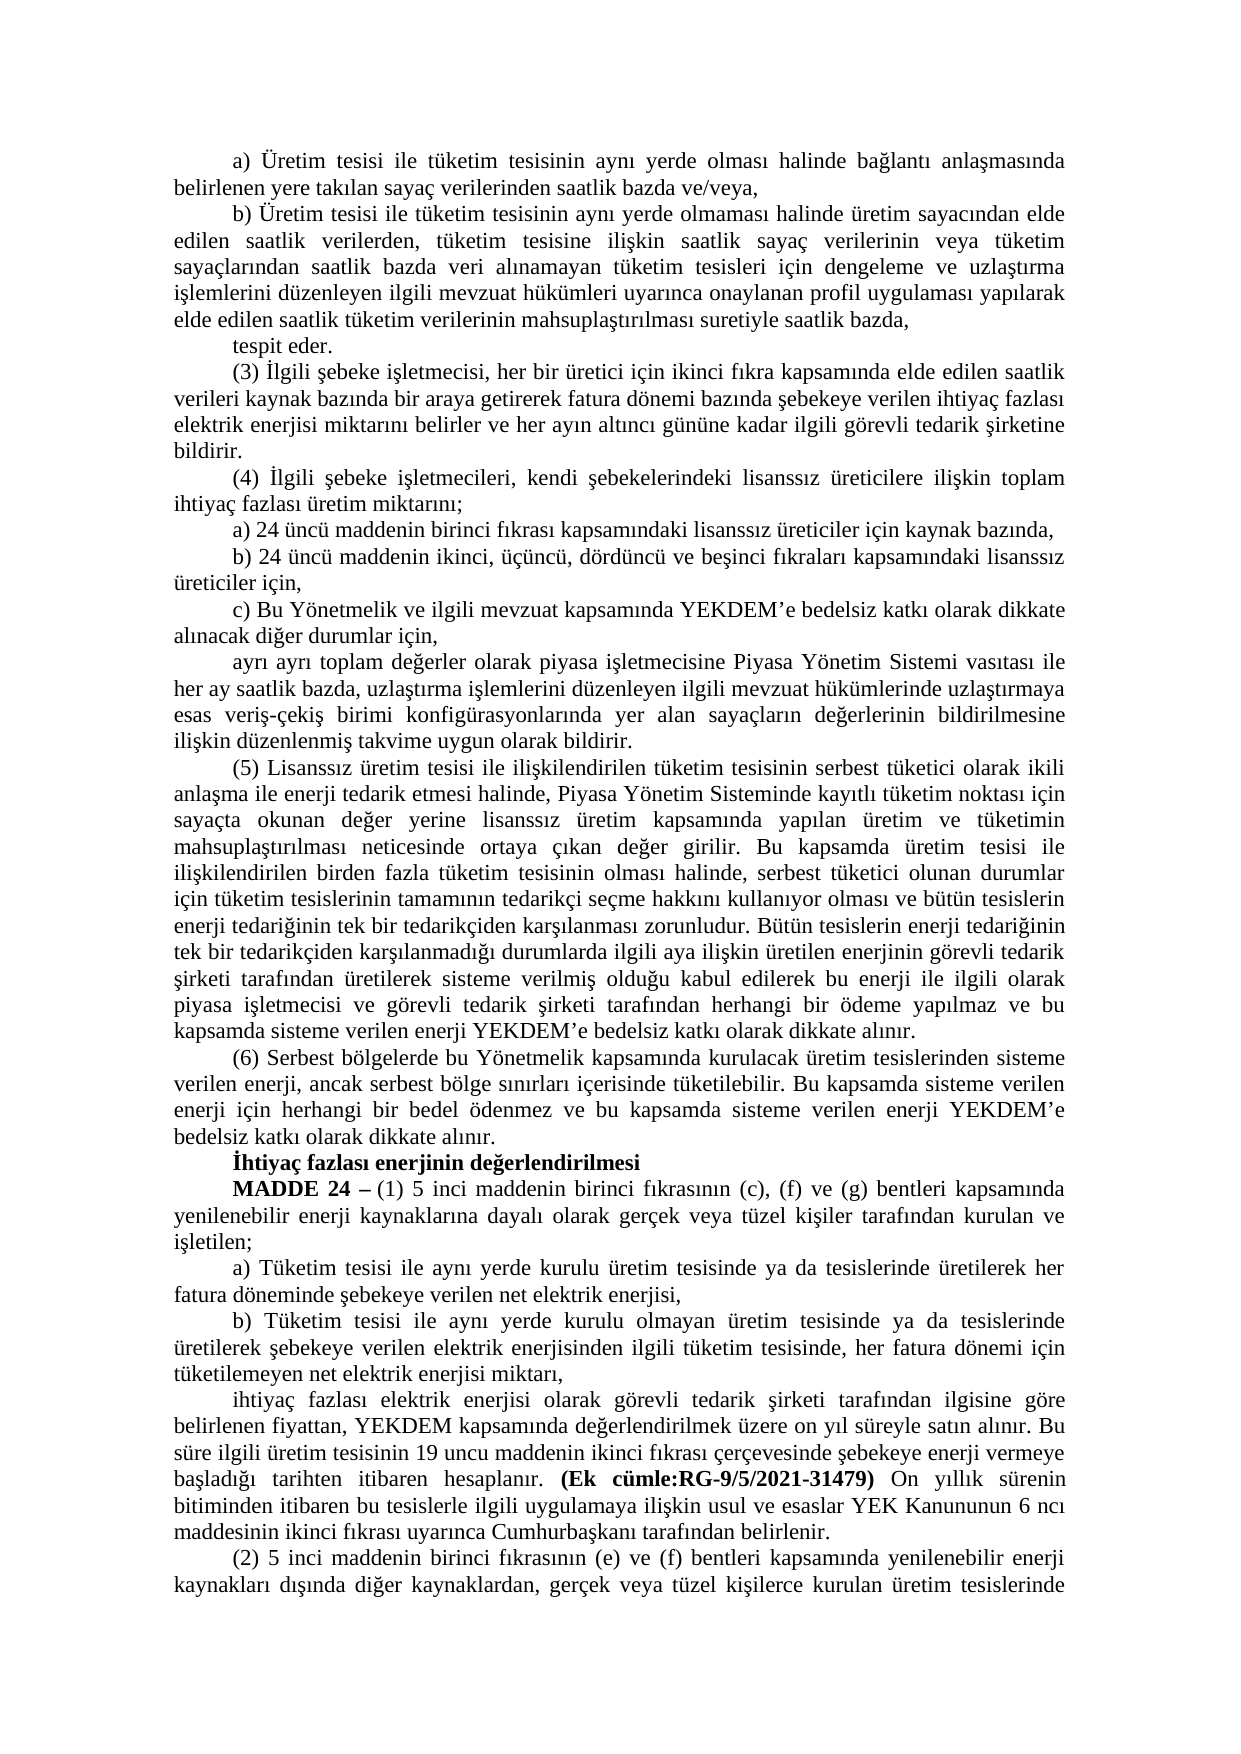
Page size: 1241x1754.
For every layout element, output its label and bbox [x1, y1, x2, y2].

table_header [104, 148, 1136, 1597]
